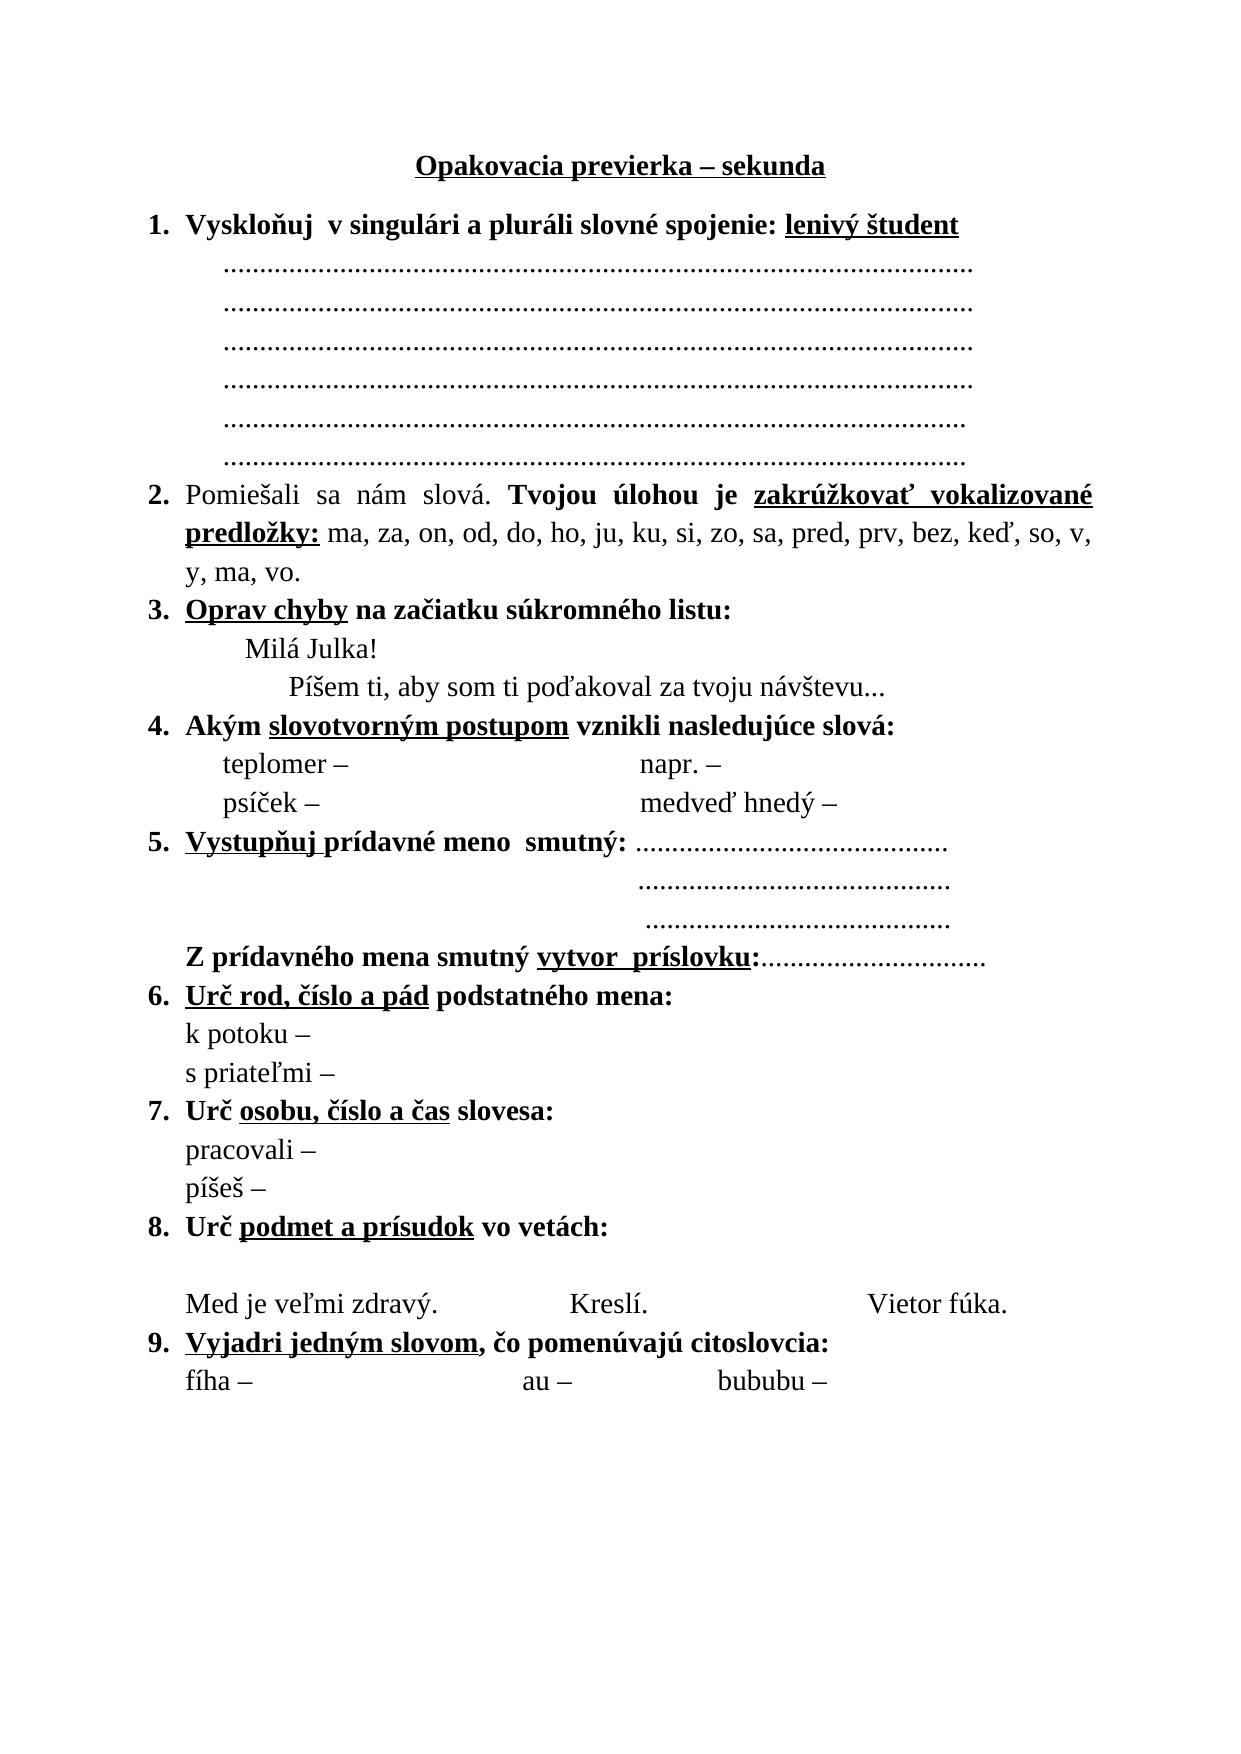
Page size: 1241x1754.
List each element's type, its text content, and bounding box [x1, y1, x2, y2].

list Vystupňuj prídavné meno smutný: ........................................... [148, 824, 1093, 857]
list Urč osobu, číslo a čas slovesa: [148, 1093, 1093, 1127]
list .......................................... Z prídavného mena smutný vytvor príslovku:............................... [185, 901, 1093, 973]
list Oprav chyby na začiatku súkromného listu: [148, 592, 1093, 626]
list Akým slovotvorným postupom vznikli nasledujúce slová: [148, 708, 1093, 742]
list teplomer – napr. – [223, 747, 1093, 780]
list ....................................................................................................... [223, 246, 1093, 279]
list Vyjadri jedným slovom, čo pomenúvajú citoslovcia: [148, 1325, 1093, 1358]
list Pomiešali sa nám slová. Tvojou úlohou je zakrúžkovať vokalizované predložky: ma, za, on, od, do, ho, ju, ku, si, zo, sa, pred, prv, bez, keď, so, v, y, ma, vo. [148, 477, 1093, 587]
list ....................................................................................................... [223, 323, 1093, 356]
list s priateľmi – [185, 1055, 1093, 1088]
list ........................................... [185, 862, 1093, 896]
list ....................................................................................................... [223, 284, 1093, 318]
list fíha – au – bububu – [185, 1363, 1093, 1397]
list ....................................................................................................... [223, 361, 1093, 395]
list pracovali – [185, 1132, 1093, 1166]
list Urč podmet a prísudok vo vetách: [148, 1209, 1093, 1243]
list ...................................................................................................... [223, 438, 1093, 472]
list Píšem ti, aby som ti poďakoval za tvoju návštevu... [223, 669, 1093, 703]
list ...................................................................................................... [223, 400, 1093, 433]
text Opakovacia previerka – sekunda [148, 148, 1093, 181]
list Vyskloňuj v singulári a pluráli slovné spojenie: lenivý študent [148, 207, 1093, 241]
list psíček – medveď hnedý – [223, 785, 1093, 819]
list píšeš – [185, 1171, 1093, 1204]
list Urč rod, číslo a pád podstatného mena: [148, 978, 1093, 1011]
list Med je veľmi zdravý. Kreslí. Vietor fúka. [185, 1286, 1093, 1320]
list Milá Julka! [223, 631, 1093, 664]
list k potoku – [185, 1016, 1093, 1050]
